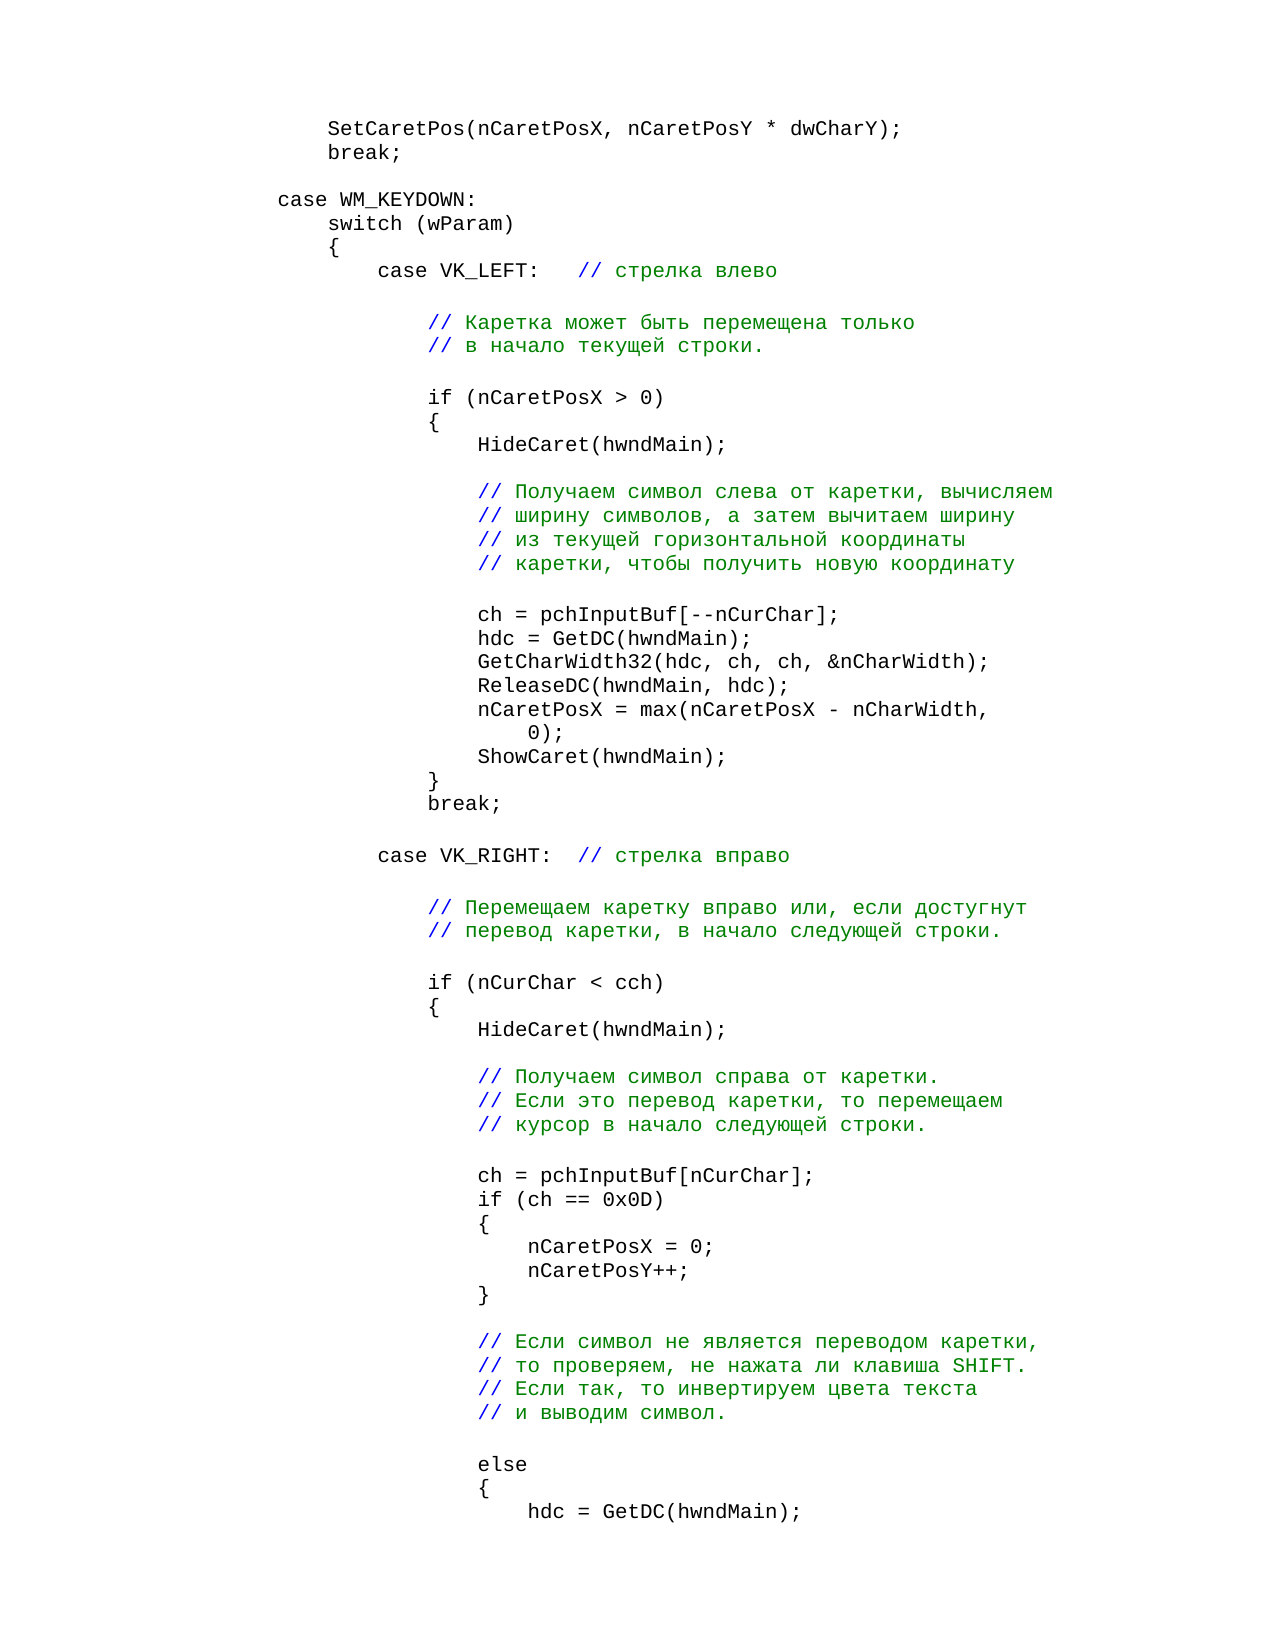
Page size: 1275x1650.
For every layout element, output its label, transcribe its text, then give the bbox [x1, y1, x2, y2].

text // Перемещаем каретку вправо или, если достугнут [177, 897, 1186, 920]
text // из текущей горизонтальной координаты [177, 529, 1186, 552]
text { [177, 1213, 1186, 1236]
text { [177, 996, 1186, 1019]
text nCaretPosX = max(nCaretPosX - nCharWidth, [177, 699, 1186, 722]
text { [177, 236, 1186, 260]
text // курсор в начало следующей строки. [177, 1114, 1186, 1137]
text else [177, 1454, 1186, 1477]
text case WM_KEYDOWN: [177, 189, 1186, 213]
text hdc = GetDC(hwndMain); [177, 628, 1186, 651]
text // в начало текущей строки. [177, 335, 1186, 359]
text // Получаем символ слева от каретки, вычисляем [177, 482, 1186, 505]
text switch (wParam) [177, 213, 1186, 236]
text nCaretPosX = 0; [177, 1236, 1186, 1260]
text } [177, 1284, 1186, 1307]
text ReleaseDC(hwndMain, hdc); [177, 675, 1186, 699]
text // каретки, чтобы получить новую координату [177, 552, 1186, 576]
text if (nCaretPosX > 0) [177, 387, 1186, 411]
text } [177, 770, 1186, 793]
text if (nCurChar < cch) [177, 972, 1186, 996]
text // ширину символов, а затем вычитаем ширину [177, 505, 1186, 529]
text GetCharWidth32(hdc, ch, ch, &nCharWidth); [177, 651, 1186, 675]
text case VK_RIGHT: // стрелка вправо [177, 845, 1186, 869]
text ch = pchInputBuf[nCurChar]; [177, 1166, 1186, 1189]
text // Если так, то инвертируем цвета текста [177, 1378, 1186, 1402]
text // Если символ не является переводом каретки, [177, 1331, 1186, 1355]
text // Каретка может быть перемещена только [177, 312, 1186, 335]
text // то проверяем, не нажата ли клавиша SHIFT. [177, 1355, 1186, 1378]
text // Если это перевод каретки, то перемещаем [177, 1090, 1186, 1114]
text // Получаем символ справа от каретки. [177, 1067, 1186, 1090]
text nCaretPosY++; [177, 1260, 1186, 1284]
text break; [177, 793, 1186, 817]
text HideCaret(hwndMain); [177, 434, 1186, 458]
text case VK_LEFT: // стрелка влево [177, 260, 1186, 284]
text if (ch == 0x0D) [177, 1189, 1186, 1213]
text { [177, 411, 1186, 434]
text // и выводим символ. [177, 1402, 1186, 1426]
text 0); [177, 722, 1186, 746]
text HideCaret(hwndMain); [177, 1019, 1186, 1043]
text break; [177, 142, 1186, 165]
text hdc = GetDC(hwndMain); [177, 1501, 1186, 1524]
text { [177, 1477, 1186, 1501]
text ShowCaret(hwndMain); [177, 746, 1186, 770]
text ch = pchInputBuf[--nCurChar]; [177, 604, 1186, 628]
text // перевод каретки, в начало следующей строки. [177, 920, 1186, 944]
text SetCaretPos(nCaretPosX, nCaretPosY * dwCharY); [177, 118, 1186, 142]
